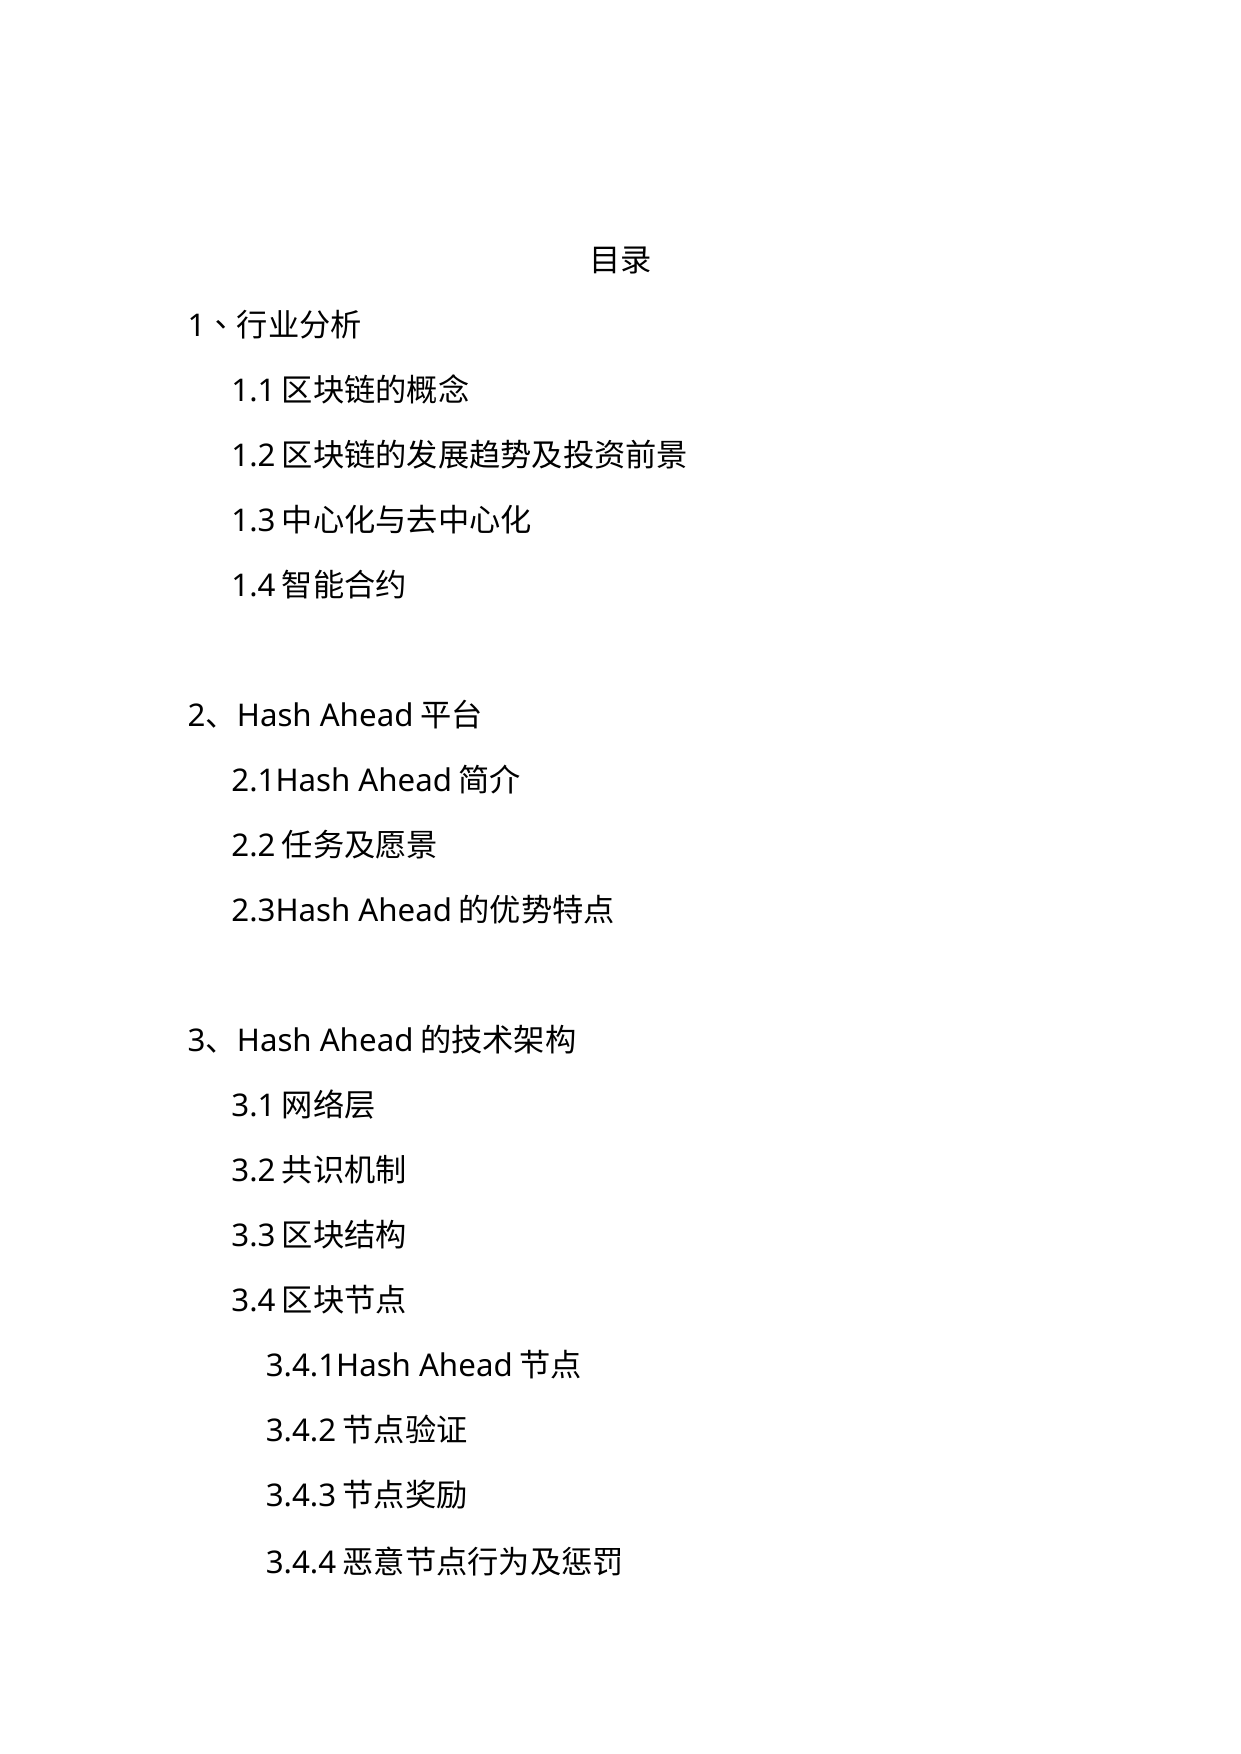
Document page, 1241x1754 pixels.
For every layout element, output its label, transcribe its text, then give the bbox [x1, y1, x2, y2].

text 3.4.2节点验证 [187, 1397, 1053, 1462]
text 3.4.4恶意节点行为及惩罚 [187, 1527, 1053, 1592]
text 1.1区块链的概念 [187, 357, 1053, 422]
list 行业分析 [187, 292, 1053, 357]
text 1.4智能合约 [187, 552, 1053, 617]
text 3、Hash Ahead的技术架构 [187, 1007, 1053, 1072]
text 3.1网络层 [187, 1072, 1053, 1137]
text 目录 [187, 227, 1053, 292]
text 3.2共识机制 [187, 1137, 1053, 1202]
text 2、Hash Ahead平台 [187, 682, 1053, 747]
text 2.2任务及愿景 [187, 812, 1053, 877]
text 2.1Hash Ahead简介 [187, 747, 1053, 812]
text 2.3Hash Ahead的优势特点 [187, 877, 1053, 942]
text 3.3区块结构 [187, 1202, 1053, 1267]
text 1.2区块链的发展趋势及投资前景 [187, 422, 1053, 487]
text 3.4区块节点 [187, 1267, 1053, 1332]
text 3.4.1Hash Ahead节点 [187, 1332, 1053, 1397]
text 3.4.3节点奖励 [187, 1462, 1053, 1527]
text 1.3中心化与去中心化 [187, 487, 1053, 552]
